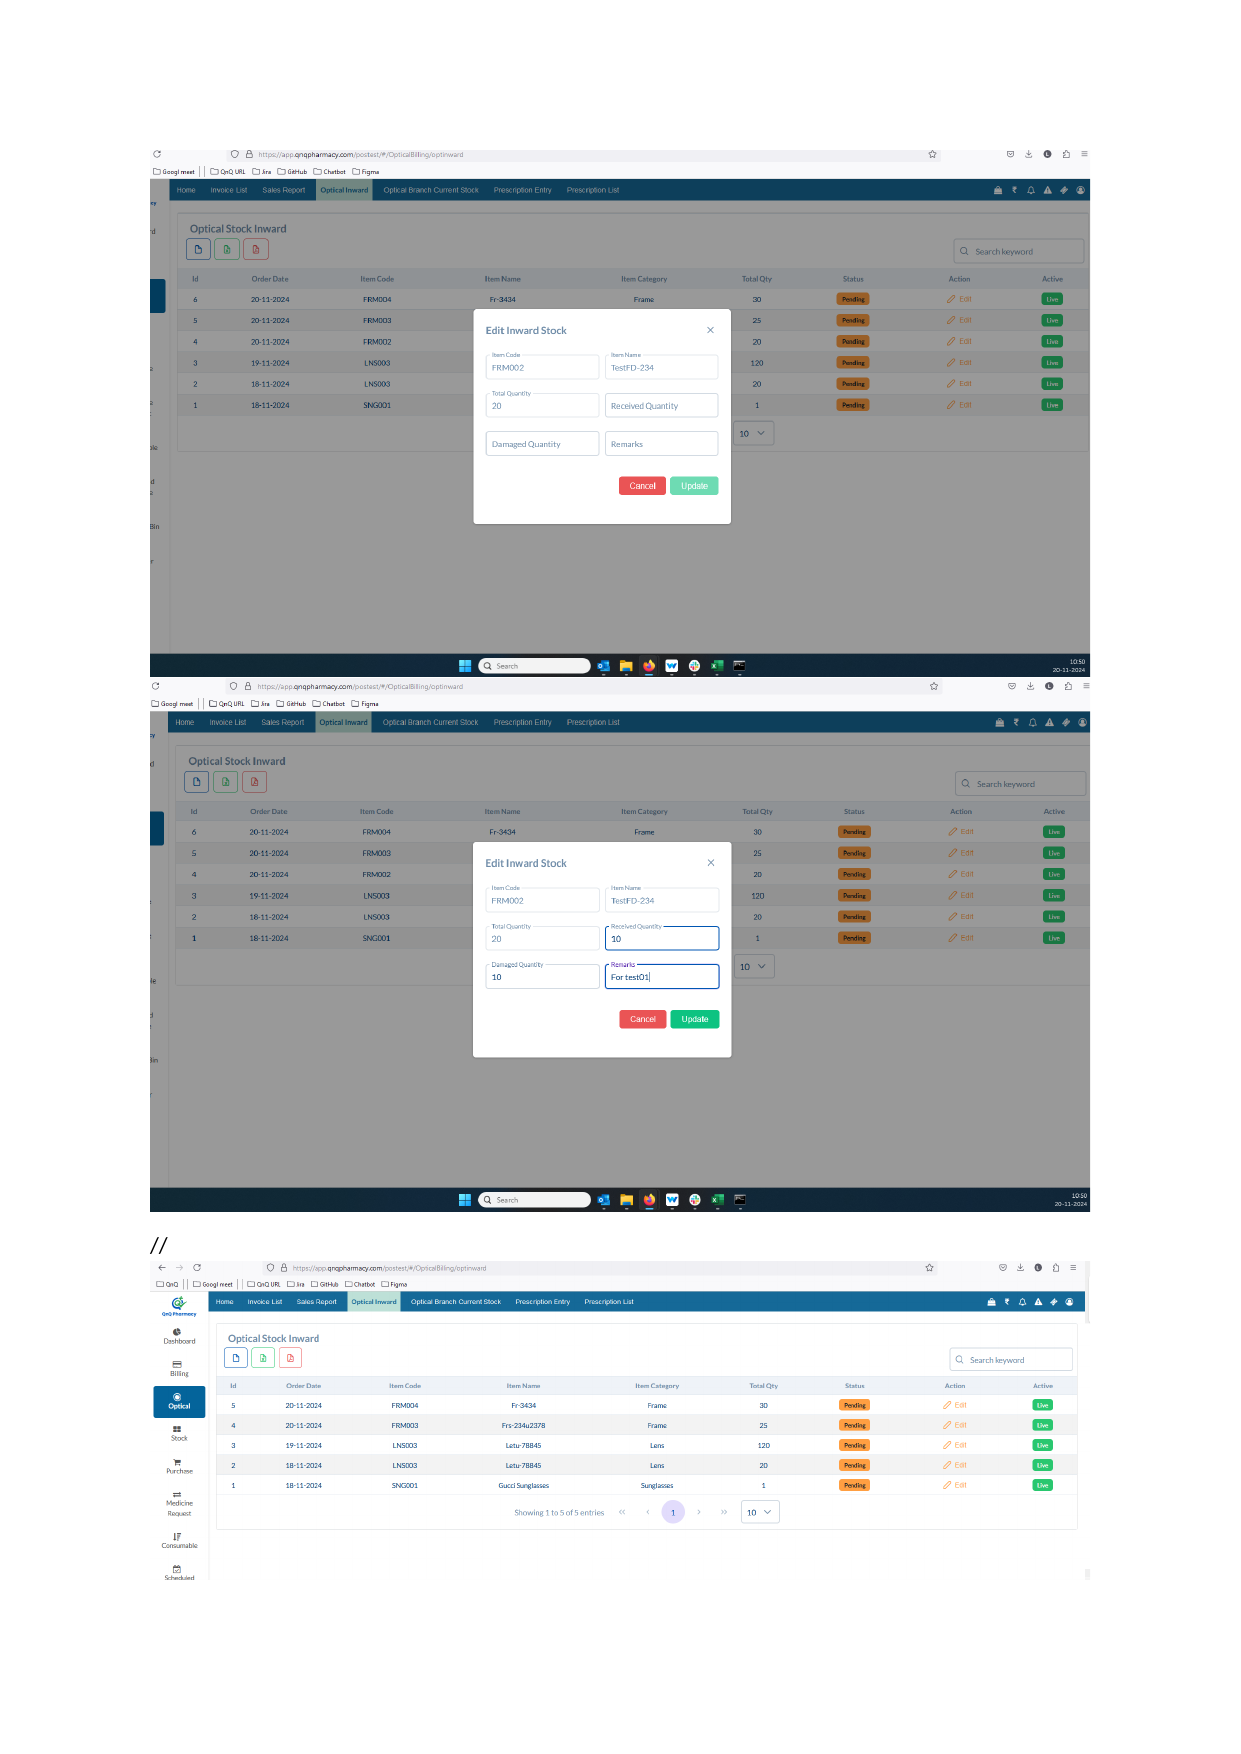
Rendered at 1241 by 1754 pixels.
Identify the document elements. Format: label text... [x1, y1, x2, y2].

text // [150, 1231, 1090, 1261]
picture [150, 150, 1091, 677]
picture [150, 1261, 1091, 1580]
picture [150, 678, 1091, 1212]
